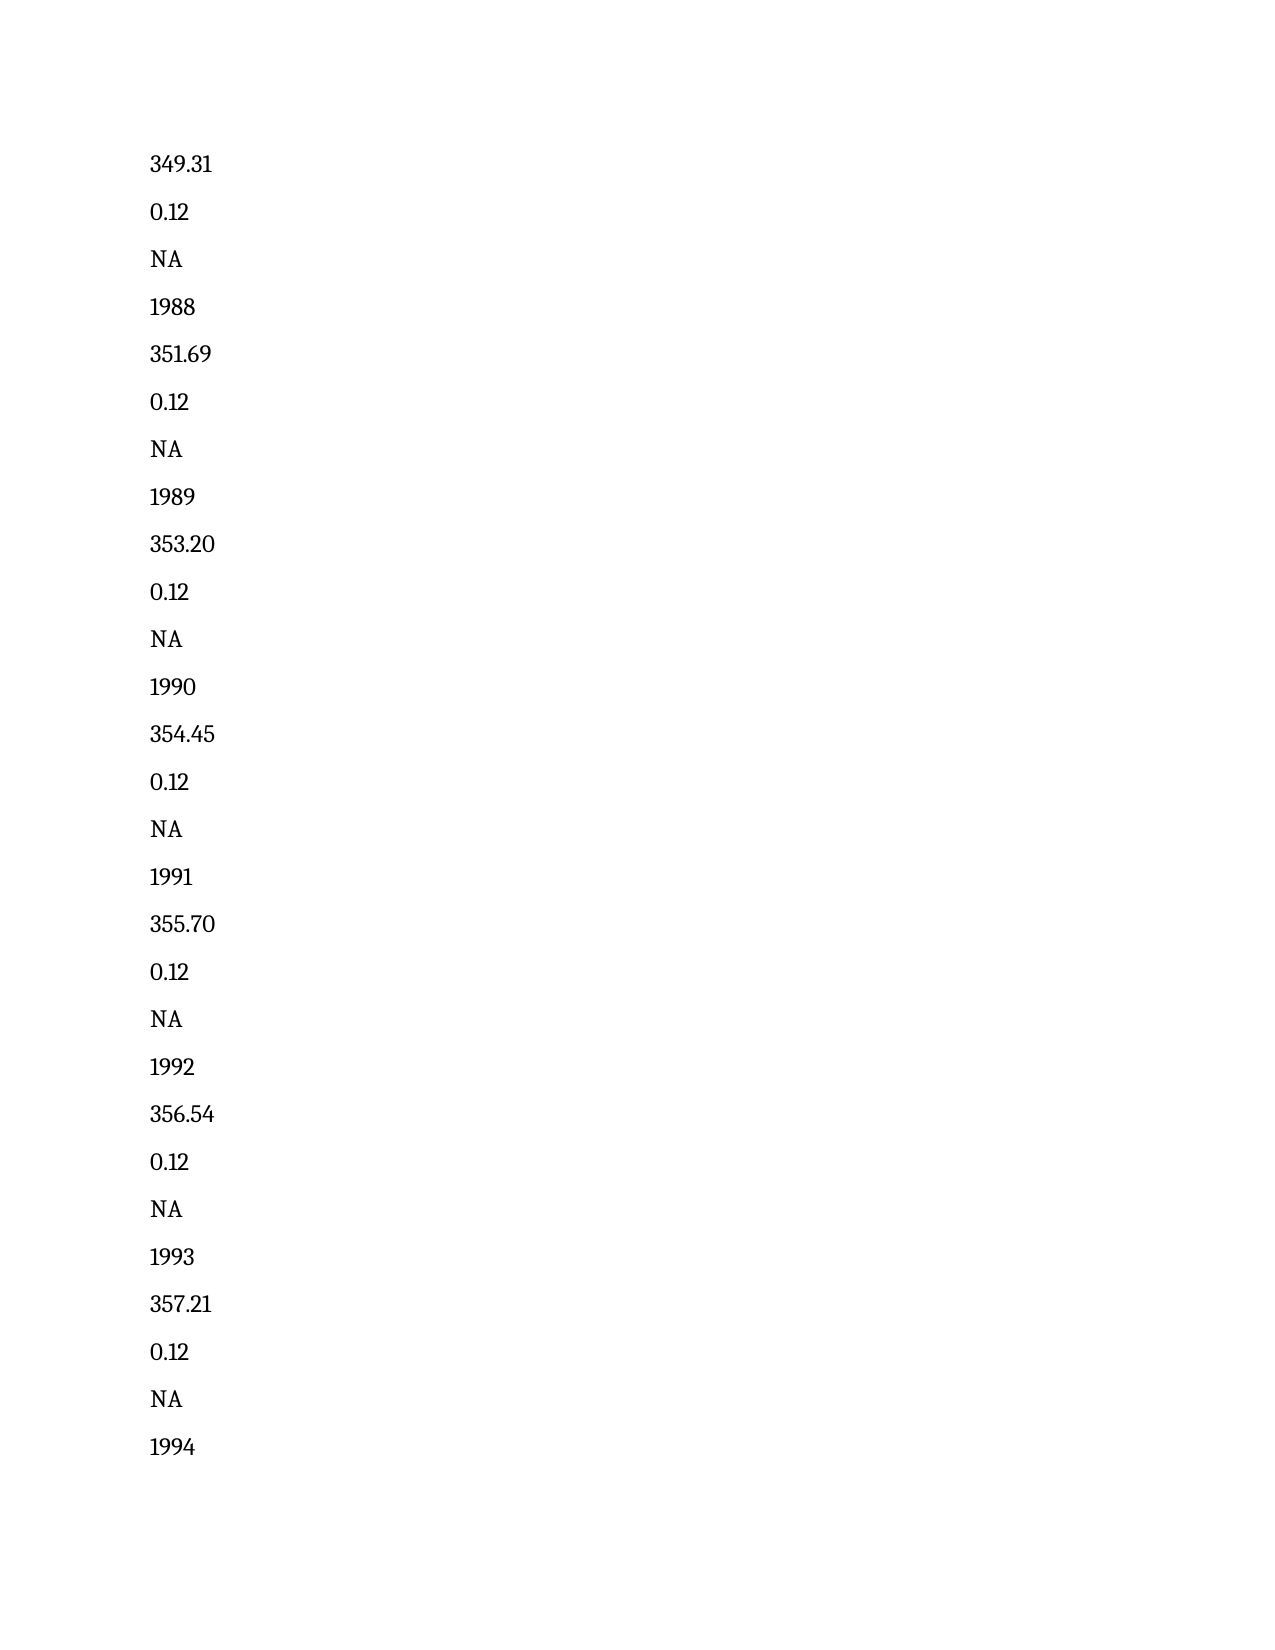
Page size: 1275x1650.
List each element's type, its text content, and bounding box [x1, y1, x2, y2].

text 353.20 [150, 530, 1125, 559]
text NA [150, 815, 1125, 844]
text NA [150, 1195, 1125, 1224]
text 356.54 [150, 1100, 1125, 1129]
text 1993 [150, 1242, 1125, 1271]
text 0.12 [150, 577, 1125, 606]
text 1991 [150, 862, 1125, 891]
text 0.12 [150, 387, 1125, 416]
text 0.12 [150, 197, 1125, 226]
text 357.21 [150, 1290, 1125, 1319]
text 0.12 [150, 957, 1125, 986]
text NA [150, 1385, 1125, 1414]
text 1992 [150, 1052, 1125, 1081]
text 1994 [150, 1432, 1125, 1461]
text NA [150, 435, 1125, 464]
text 1990 [150, 672, 1125, 701]
text 0.12 [150, 767, 1125, 796]
text NA [150, 1005, 1125, 1034]
text 0.12 [150, 1147, 1125, 1176]
text 349.31 [150, 150, 1125, 179]
text 1988 [150, 292, 1125, 321]
text 0.12 [150, 1337, 1125, 1366]
text 1989 [150, 482, 1125, 511]
text 354.45 [150, 720, 1125, 749]
text 355.70 [150, 910, 1125, 939]
text 351.69 [150, 340, 1125, 369]
text NA [150, 245, 1125, 274]
text NA [150, 625, 1125, 654]
